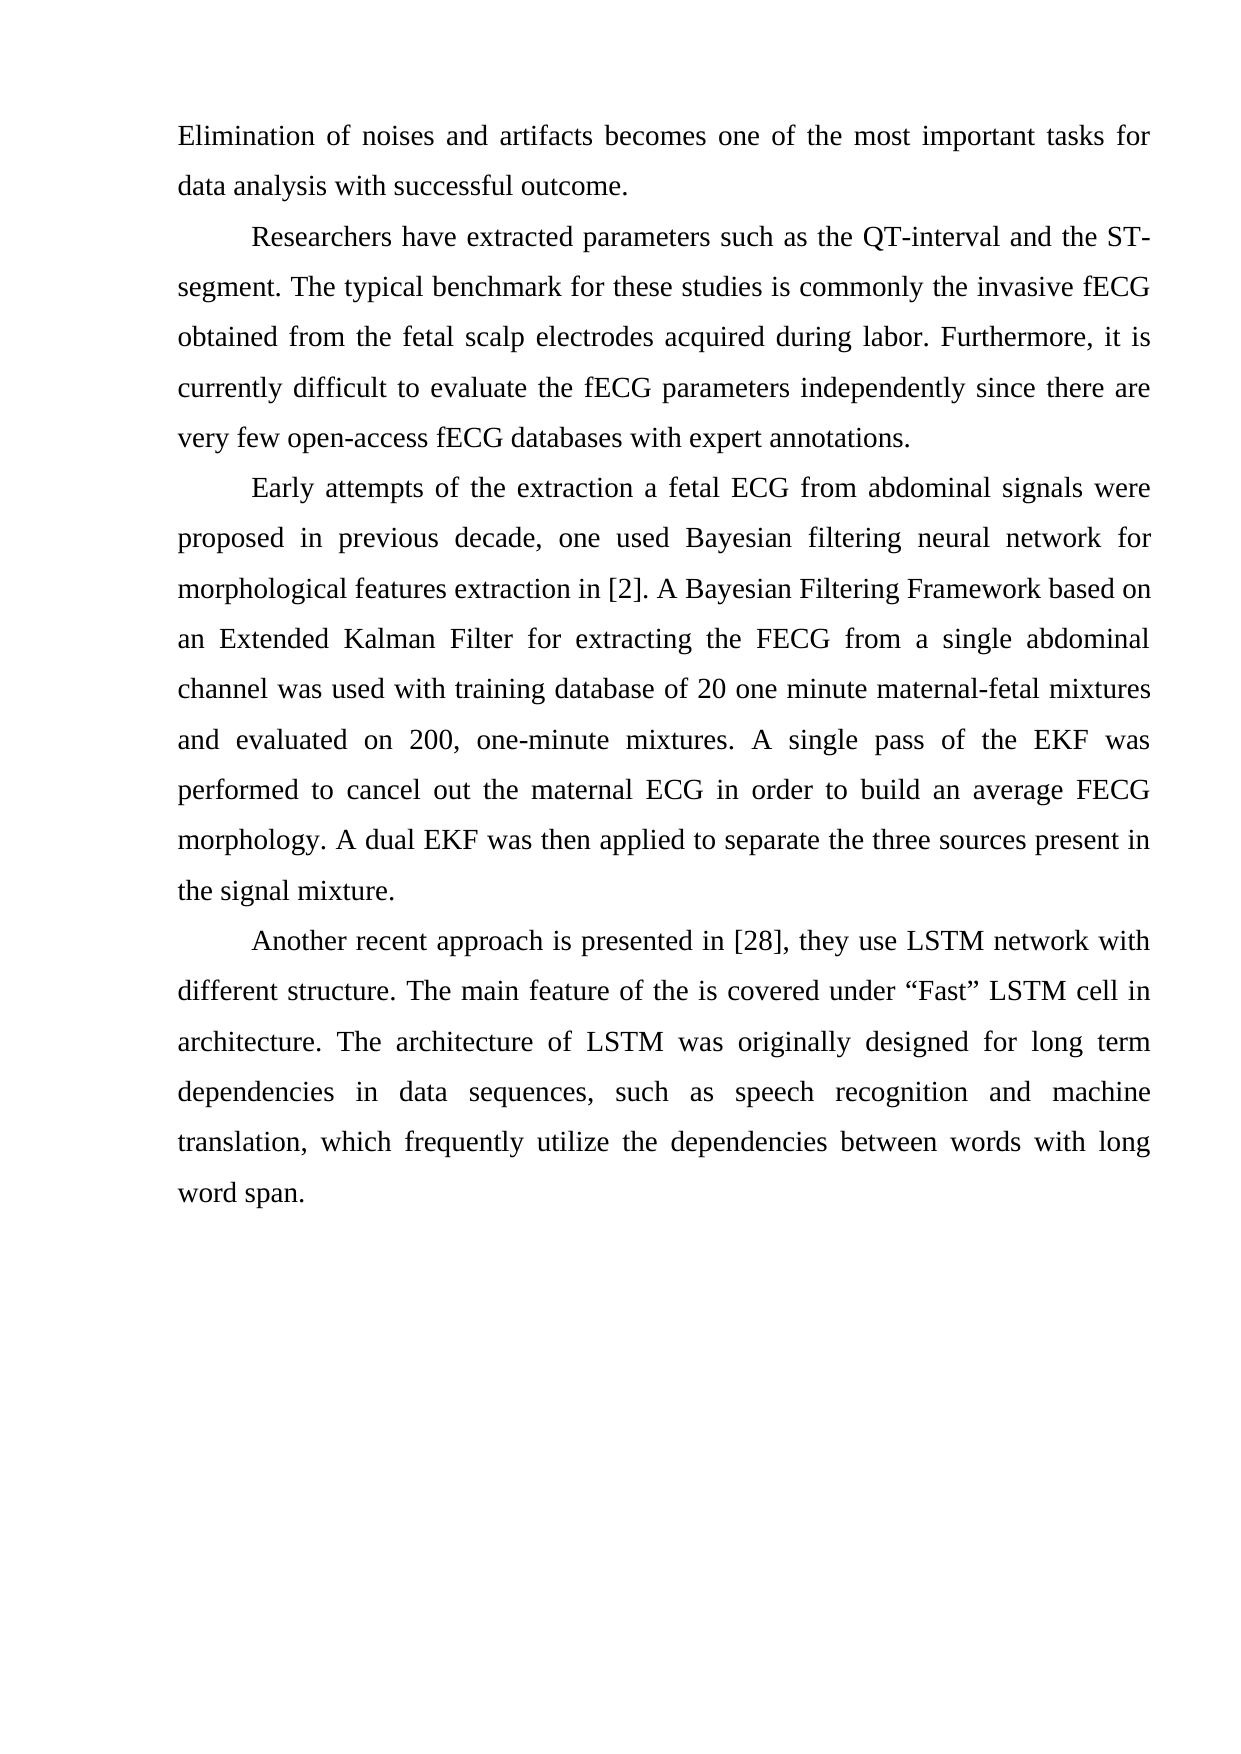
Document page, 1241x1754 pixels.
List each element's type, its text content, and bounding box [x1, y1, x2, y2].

text Early attempts of the extraction a fetal ECG from abdominal signals were proposed in previous decade, one used Bayesian filtering neural network for morphological features extraction in [2]. A Bayesian Filtering Framework based on an Extended Kalman Filter for extracting the FECG from a single abdominal channel was used with training database of 20 one minute maternal-fetal mixtures and evaluated on 200, one-minute mixtures. A single pass of the EKF was performed to cancel out the maternal ECG in order to build an average FECG morphology. A dual EKF was then applied to separate the three sources present in the signal mixture. [177, 470, 1152, 906]
text Researchers have extracted parameters such as the QT-interval and the ST-segment. The typical benchmark for these studies is commonly the invasive fECG obtained from the fetal scalp electrodes acquired during labor. Furthermore, it is currently difficult to evaluate the fECG parameters independently since there are very few open-access fECG databases with expert annotations. [177, 219, 1152, 453]
text Another recent approach is presented in [28], they use LSTM network with different structure. The main feature of the is covered under “Fast” LSTM cell in architecture. The architecture of LSTM was originally designed for long term dependencies in data sequences, such as speech recognition and machine translation, which frequently utilize the dependencies between words with long word span. [177, 923, 1152, 1208]
